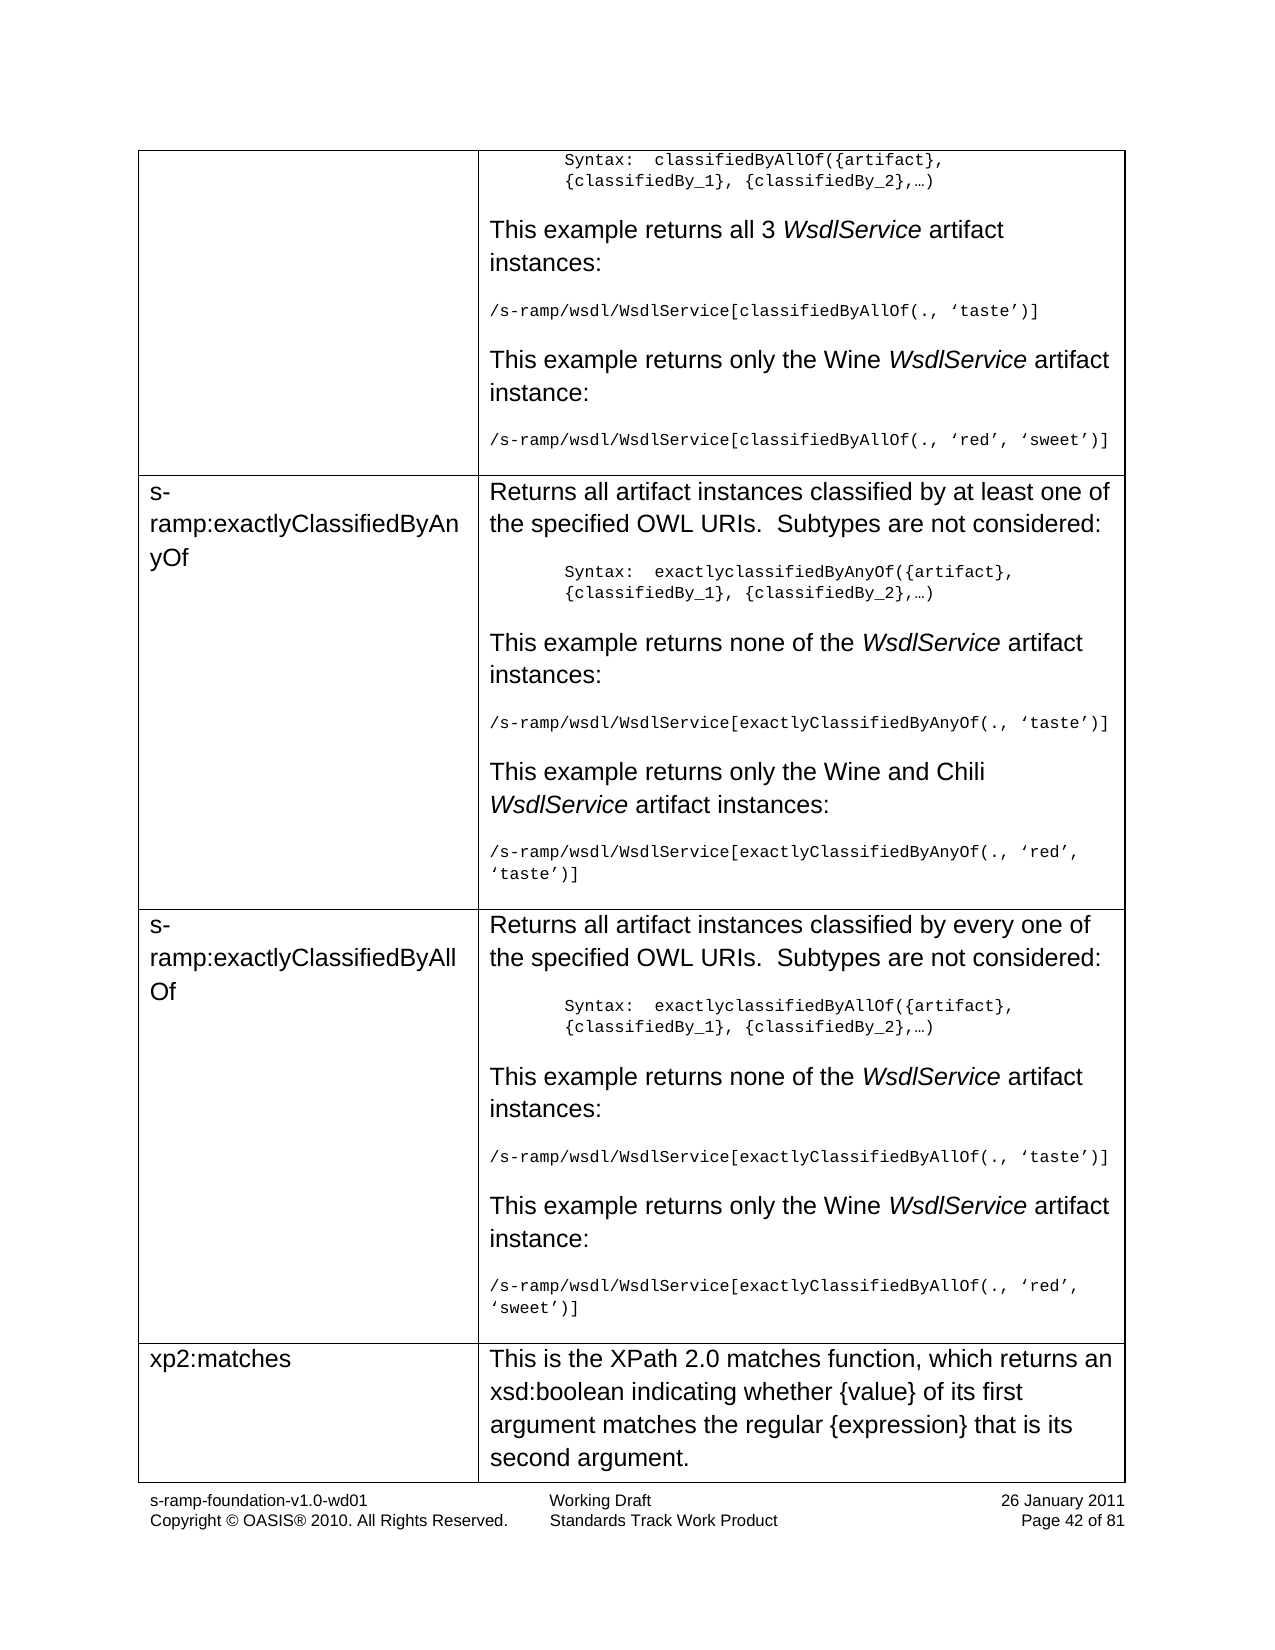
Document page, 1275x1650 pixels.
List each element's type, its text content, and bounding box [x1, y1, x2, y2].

table_cell Returns all artifact instances classified by every one of the specified OWL URIs. Subtypes are not considered: Syntax: exactlyclassifiedByAllOf({artifact}, {classifiedBy_1}, {classifiedBy_2},…) This example returns none of the WsdlService artifact instances: /s-ramp/wsdl/WsdlService[exactlyClassifiedByAllOf(., ‘taste’)] This example returns only the Wine WsdlService artifact instance: /s-ramp/wsdl/WsdlService[exactlyClassifiedByAllOf(., ‘red’, ‘sweet’)] [479, 910, 1124, 1343]
table_cell s-ramp:exactlyClassifiedByAllOf [139, 910, 478, 1343]
table_cell xp2:matches [139, 1344, 478, 1482]
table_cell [479, 151, 1124, 475]
table_cell Returns all artifact instances classified by at least one of the specified OWL URIs. Subtypes are not considered: Syntax: exactlyclassifiedByAnyOf({artifact}, {classifiedBy_1}, {classifiedBy_2},…) This example returns none of the WsdlService artifact instances: /s-ramp/wsdl/WsdlService[exactlyClassifiedByAnyOf(., ‘taste’)] This example returns only the Wine and Chili WsdlService artifact instances: /s-ramp/wsdl/WsdlService[exactlyClassifiedByAnyOf(., ‘red’, ‘taste’)] [479, 476, 1124, 909]
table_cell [479, 1344, 1124, 1482]
table_cell s-ramp:exactlyClassifiedByAnyOf [139, 476, 478, 909]
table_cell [139, 151, 478, 475]
